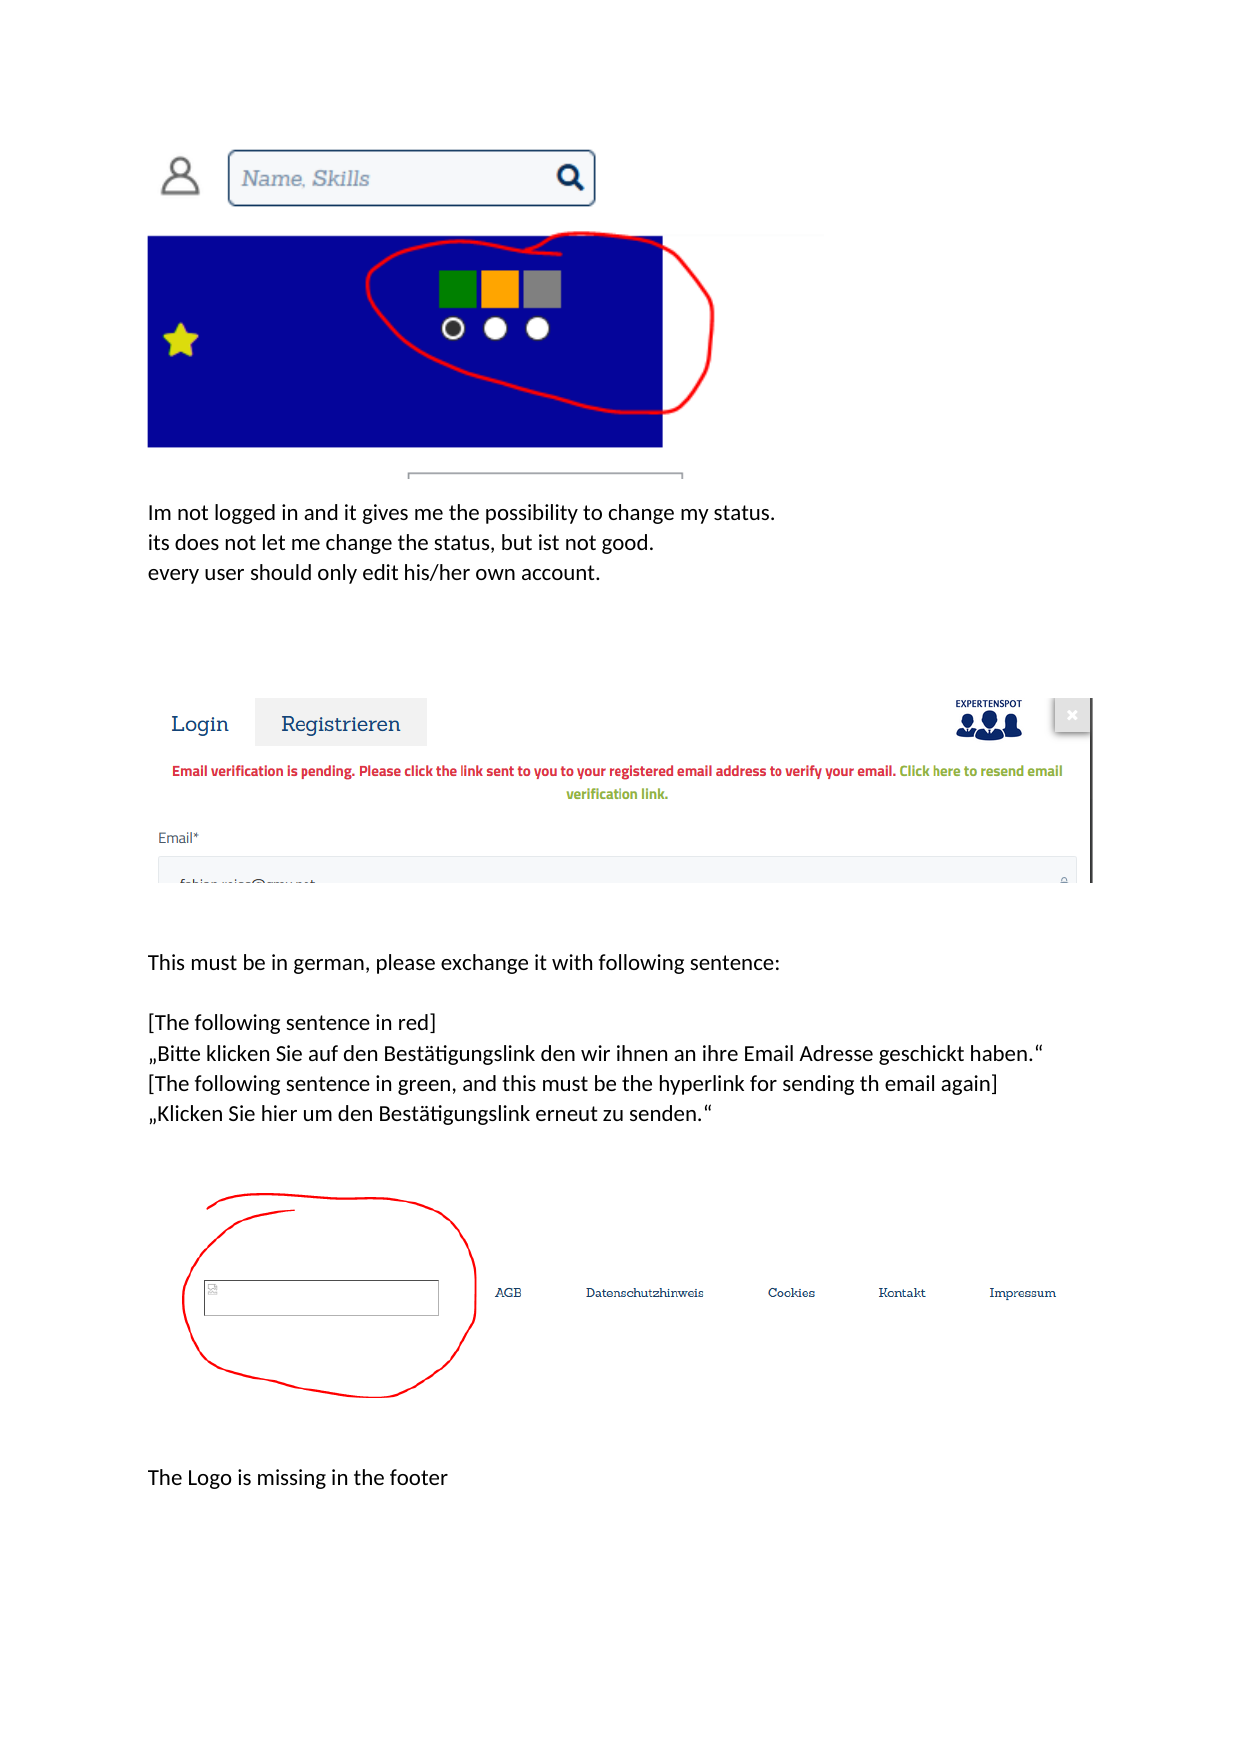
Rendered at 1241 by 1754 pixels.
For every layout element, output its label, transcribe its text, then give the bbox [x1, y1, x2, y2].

picture [147, 698, 1093, 883]
picture [147, 1192, 1093, 1398]
text Im not logged in and it gives me the possibility to change my status. its does not let me change the status, but ist not good. every user should only edit his/her own account. [148, 498, 1093, 586]
text This must be in german, please exchange it with following sentence: [The following sentence in red] „Bitte klicken Sie auf den Bestätigungslink den wir ihnen an ihre Email Adresse geschickt haben.“ [The following sentence in green, and this must be the hyperlink for sending th email again] „Klicken Sie hier um den Bestätigungslink erneut zu senden.“ [148, 948, 1093, 1127]
picture [147, 147, 824, 479]
text The Logo is missing in the footer [148, 1463, 1093, 1491]
